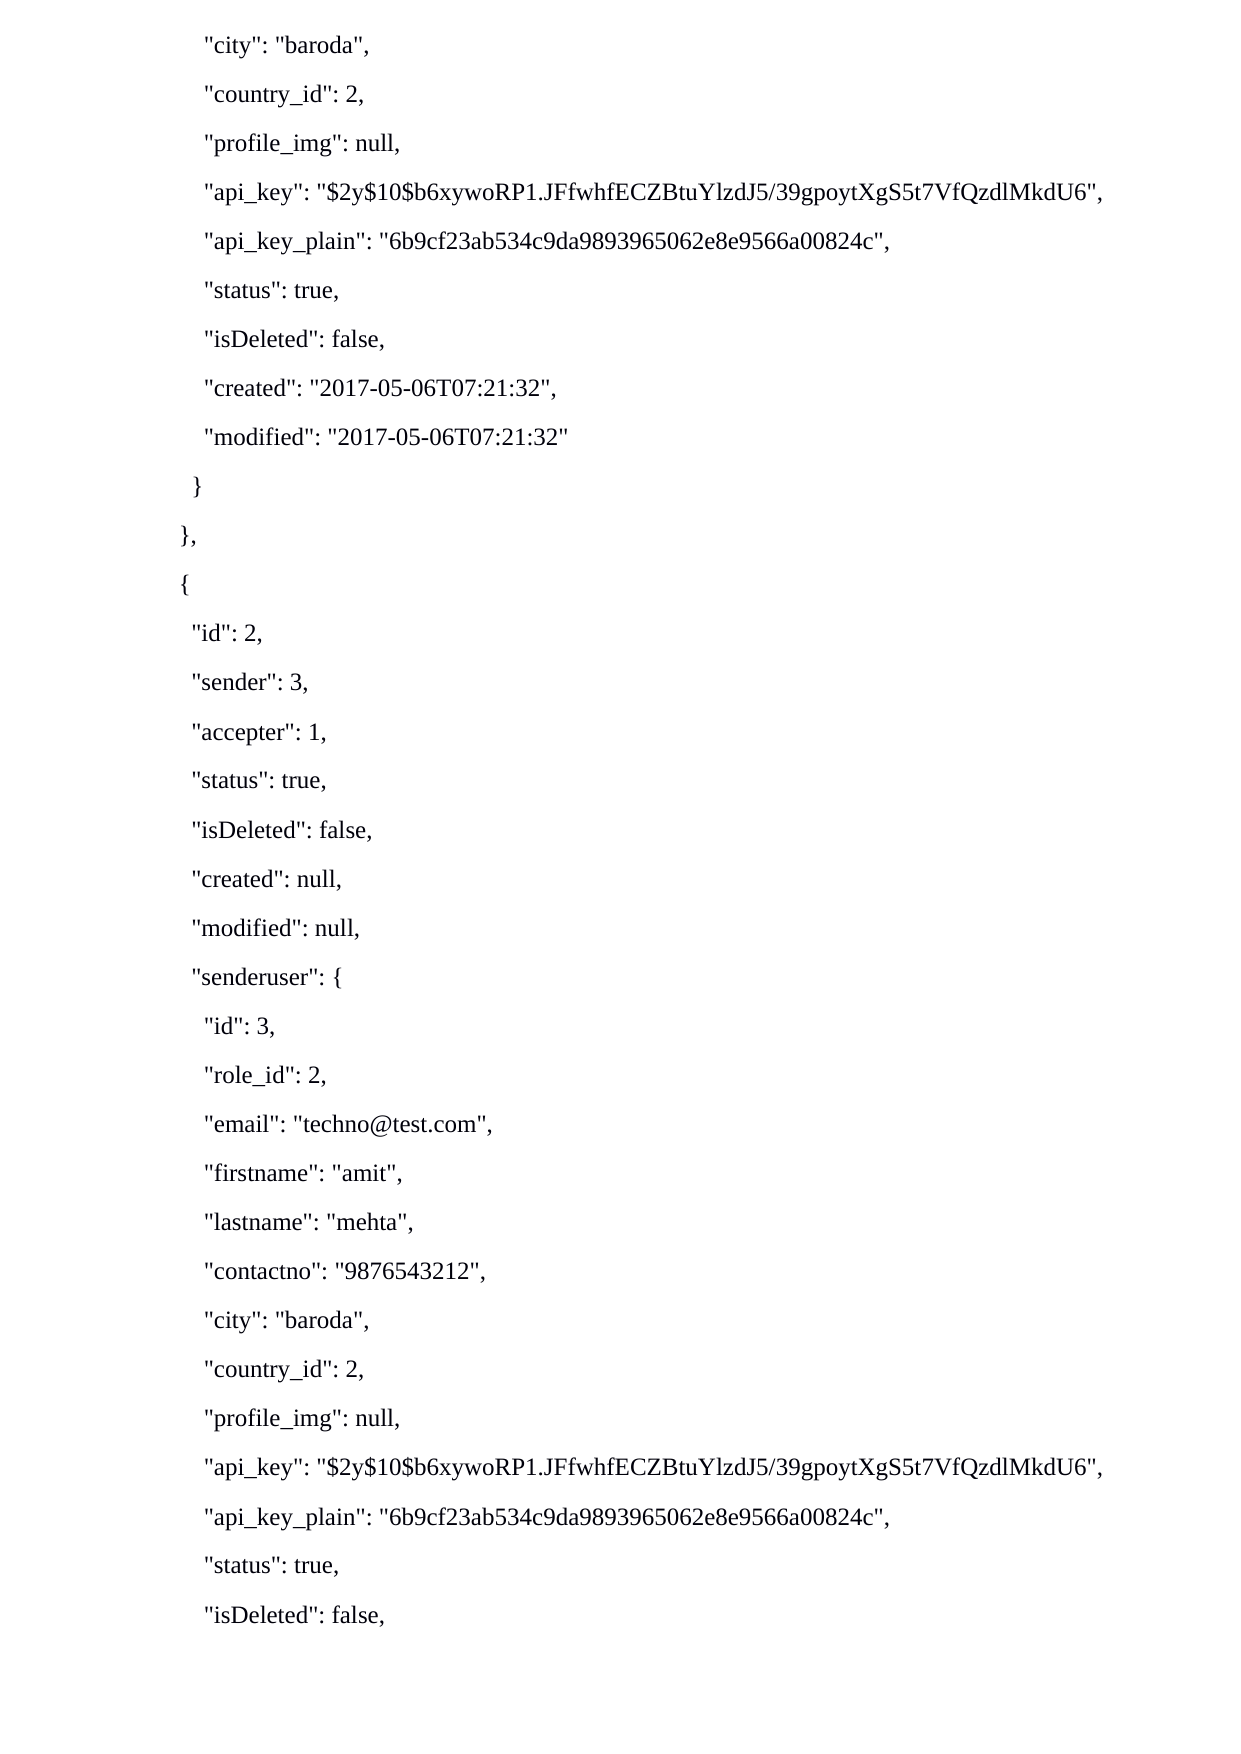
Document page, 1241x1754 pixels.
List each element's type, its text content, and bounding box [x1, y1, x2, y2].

text "country_id": 2, [153, 79, 1122, 107]
text "created": "2017-05-06T07:21:32", [153, 373, 1122, 402]
text "accepter": 1, [153, 717, 1122, 745]
text } [153, 471, 1122, 500]
text "api_key_plain": "6b9cf23ab534c9da9893965062e8e9566a00824c", [153, 226, 1122, 255]
text "senderuser": { [153, 962, 1122, 991]
text "contactno": "9876543212", [153, 1256, 1122, 1285]
text "role_id": 2, [153, 1060, 1122, 1089]
text "email": "techno@test.com", [153, 1109, 1122, 1138]
text "lastname": "mehta", [153, 1207, 1122, 1236]
text "status": true, [153, 1551, 1122, 1579]
text { [153, 569, 1122, 598]
text "city": "baroda", [153, 1305, 1122, 1334]
text "status": true, [153, 766, 1122, 794]
text "profile_img": null, [153, 1403, 1122, 1432]
text "city": "baroda", [153, 30, 1122, 58]
text "created": null, [153, 864, 1122, 892]
text "isDeleted": false, [153, 1600, 1122, 1628]
text "status": true, [153, 275, 1122, 304]
text "api_key_plain": "6b9cf23ab534c9da9893965062e8e9566a00824c", [153, 1502, 1122, 1530]
text "modified": "2017-05-06T07:21:32" [153, 422, 1122, 451]
text "country_id": 2, [153, 1354, 1122, 1383]
text "isDeleted": false, [153, 815, 1122, 843]
text "api_key": "$2y$10$b6xywoRP1.JFfwhfECZBtuYlzdJ5/39gpoytXgS5t7VfQzdlMkdU6", [153, 177, 1122, 206]
text "profile_img": null, [153, 128, 1122, 157]
text }, [153, 520, 1122, 549]
text "id": 3, [153, 1011, 1122, 1040]
text "sender": 3, [153, 667, 1122, 696]
text "firstname": "amit", [153, 1158, 1122, 1187]
text "id": 2, [153, 618, 1122, 647]
text "isDeleted": false, [153, 324, 1122, 353]
text "api_key": "$2y$10$b6xywoRP1.JFfwhfECZBtuYlzdJ5/39gpoytXgS5t7VfQzdlMkdU6", [153, 1452, 1122, 1481]
text "modified": null, [153, 913, 1122, 942]
